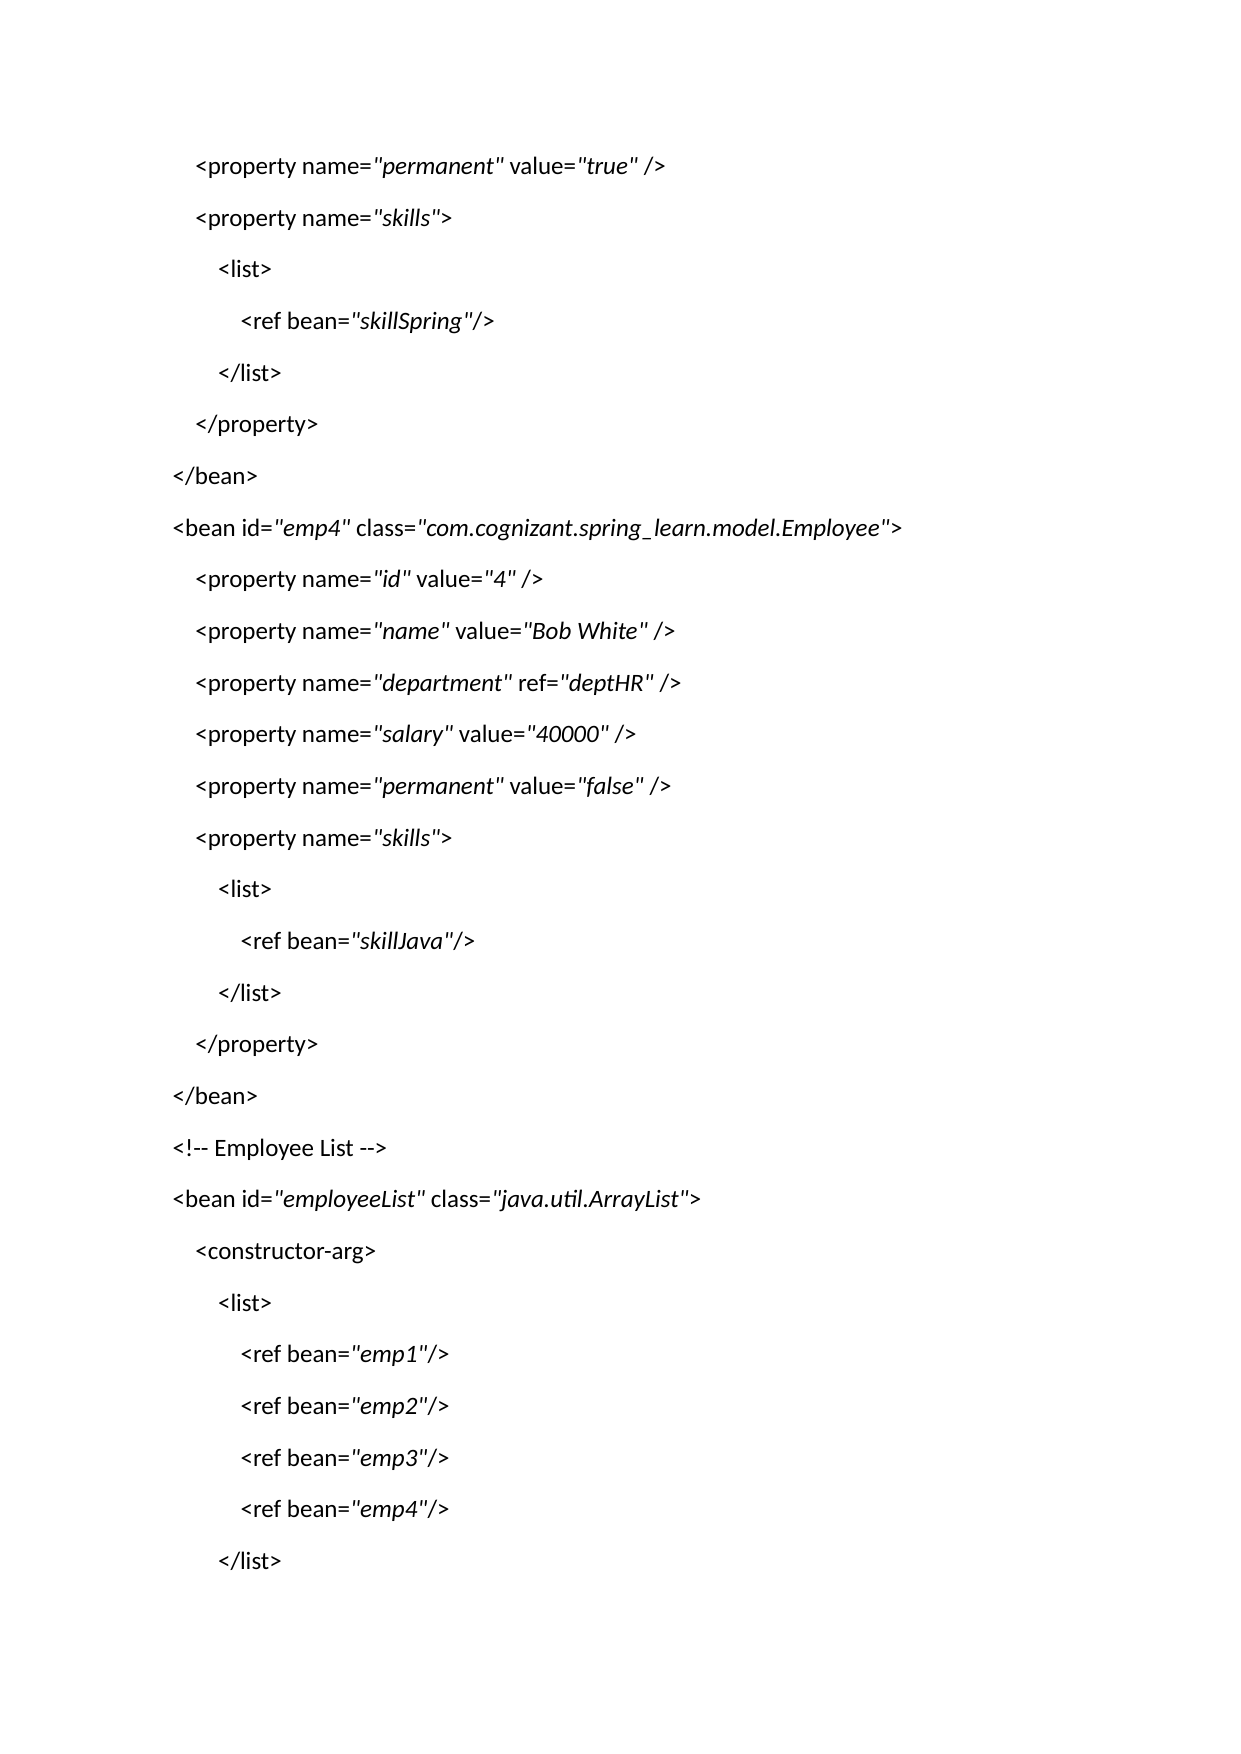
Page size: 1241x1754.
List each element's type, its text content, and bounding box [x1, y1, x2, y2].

text </list> [150, 357, 1090, 387]
text <ref bean="emp2"/> [150, 1390, 1090, 1421]
text <property name="skills"> [150, 822, 1090, 852]
text </list> [150, 1545, 1090, 1576]
text <ref bean="emp4"/> [150, 1493, 1090, 1524]
text <constructor-arg> [150, 1235, 1090, 1266]
text </property> [150, 1028, 1090, 1059]
text <property name="department" ref="deptHR" /> [150, 667, 1090, 697]
text </property> [150, 408, 1090, 439]
text <property name="permanent" value="true" /> [150, 150, 1090, 181]
text <ref bean="emp3"/> [150, 1442, 1090, 1472]
text <!-- Employee List --> [150, 1132, 1090, 1162]
text <list> [150, 253, 1090, 284]
text <property name="permanent" value="false" /> [150, 770, 1090, 801]
text <property name="name" value="Bob White" /> [150, 615, 1090, 646]
text <bean id="employeeList" class="java.util.ArrayList"> [150, 1183, 1090, 1214]
text <property name="skills"> [150, 202, 1090, 232]
text </list> [150, 977, 1090, 1007]
text <list> [150, 1287, 1090, 1317]
text <list> [150, 873, 1090, 904]
text </bean> [150, 1080, 1090, 1111]
text <property name="salary" value="40000" /> [150, 718, 1090, 749]
text </bean> [150, 460, 1090, 491]
text <property name="id" value="4" /> [150, 563, 1090, 594]
text <bean id="emp4" class="com.cognizant.spring_learn.model.Employee"> [150, 512, 1090, 542]
text <ref bean="emp1"/> [150, 1338, 1090, 1369]
text <ref bean="skillJava"/> [150, 925, 1090, 956]
text <ref bean="skillSpring"/> [150, 305, 1090, 336]
